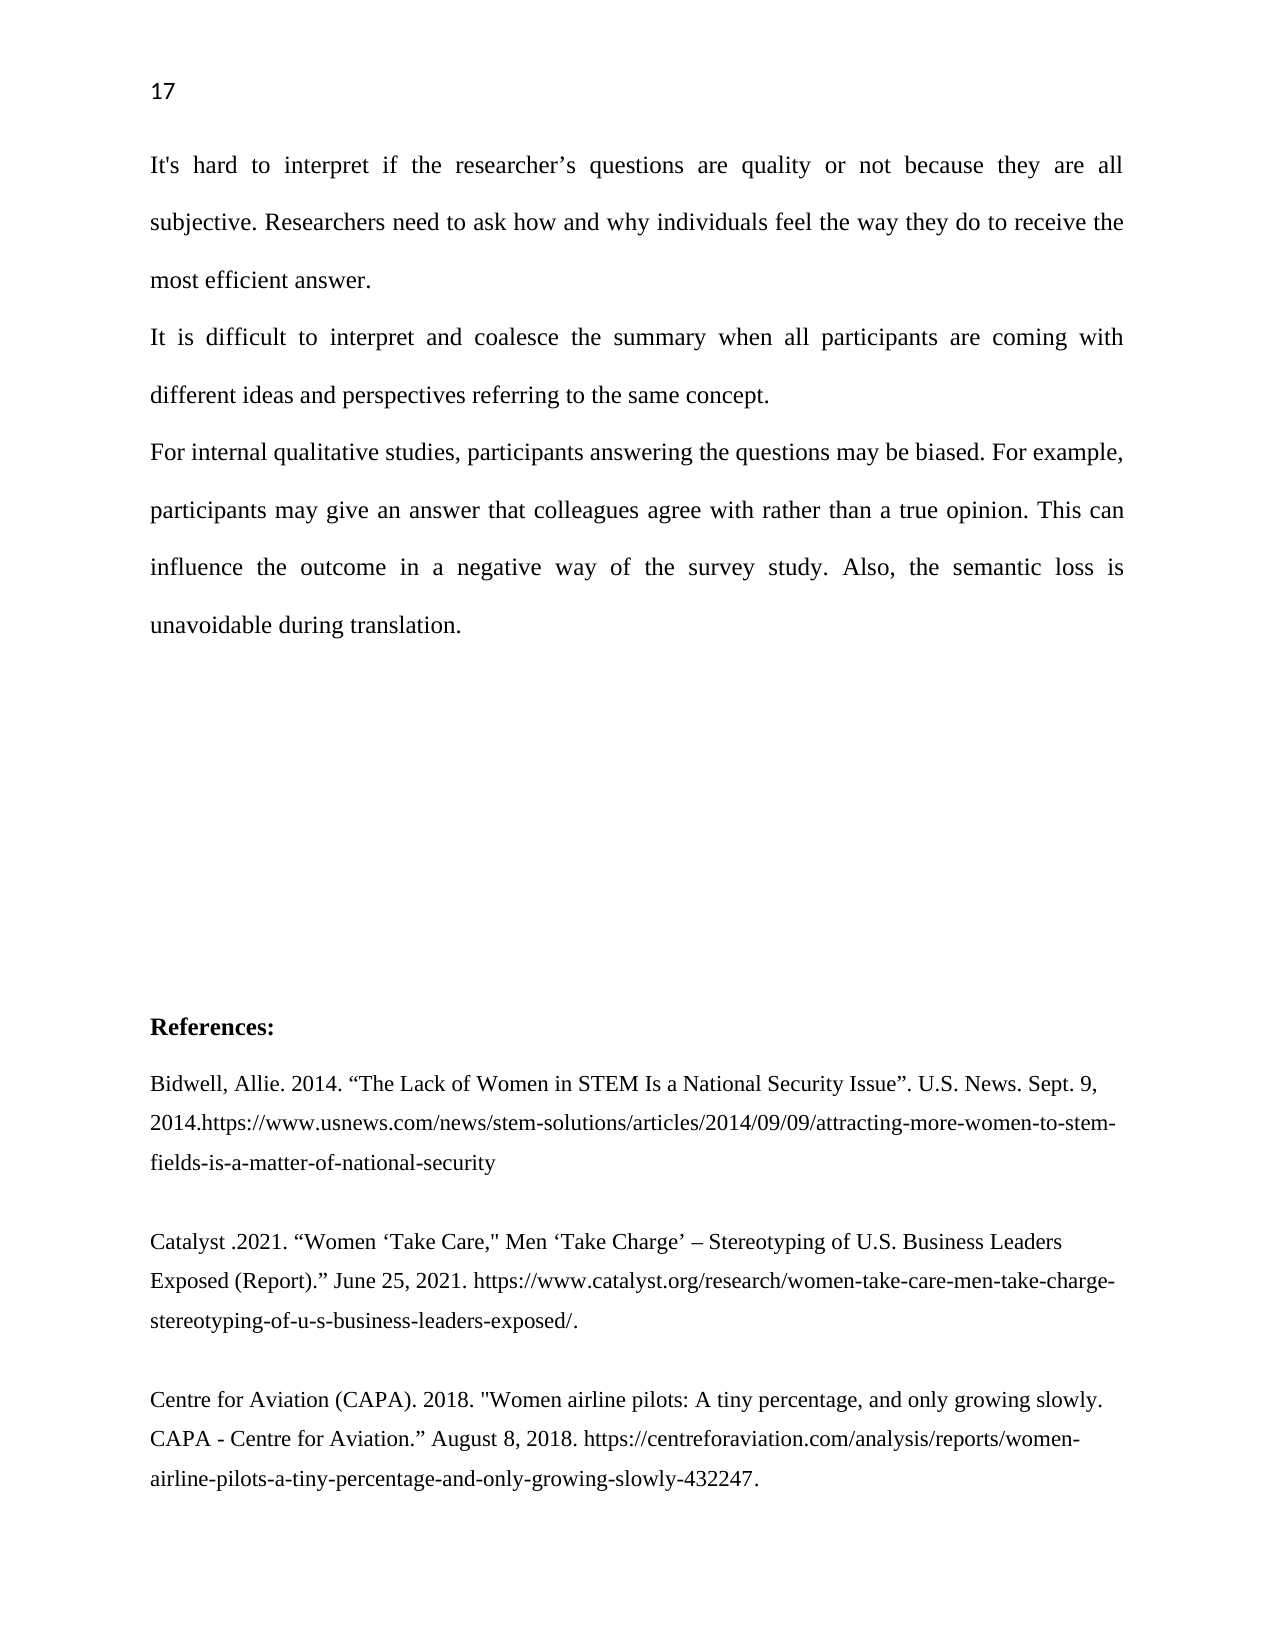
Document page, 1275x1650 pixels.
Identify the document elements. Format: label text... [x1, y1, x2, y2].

text Bidwell, Allie. 2014. “The Lack of Women in STEM Is a National Security Issue”. U.S. News. Sept. 9, 2014.https://www.usnews.com/news/stem-solutions/articles/2014/09/09/attracting-more-women-to-stem-fields-is-a-matter-of-national-security [150, 1070, 1125, 1175]
text References: [150, 1012, 1125, 1041]
text Centre for Aviation (CAPA). 2018. "Women airline pilots: A tiny percentage, and only growing slowly. CAPA - Centre for Aviation.” August 8, 2018. https://centreforaviation.com/analysis/reports/women-airline-pilots-a-tiny-percentage-and-only-growing-slowly-432247. [150, 1386, 1125, 1491]
text For internal qualitative studies, participants answering the questions may be biased. For example, participants may give an answer that colleagues agree with rather than a true opinion. This can influence the outcome in a negative way of the survey study. Also, the semantic loss is unavoidable during translation. [150, 437, 1125, 639]
text It is difficult to interpret and coalesce the summary when all participants are coming with different ideas and perspectives referring to the same concept. [150, 322, 1125, 409]
text Catalyst .2021. “Women ‘Take Care," Men ‘Take Charge’ – Stereotyping of U.S. Business Leaders Exposed (Report).” June 25, 2021. https://www.catalyst.org/research/women-take-care-men-take-charge-stereotyping-of-u-s-business-leaders-exposed/. [150, 1228, 1125, 1333]
text It's hard to interpret if the researcher’s questions are quality or not because they are all subjective. Researchers need to ask how and why individuals feel the way they do to receive the most efficient answer. [150, 150, 1125, 294]
